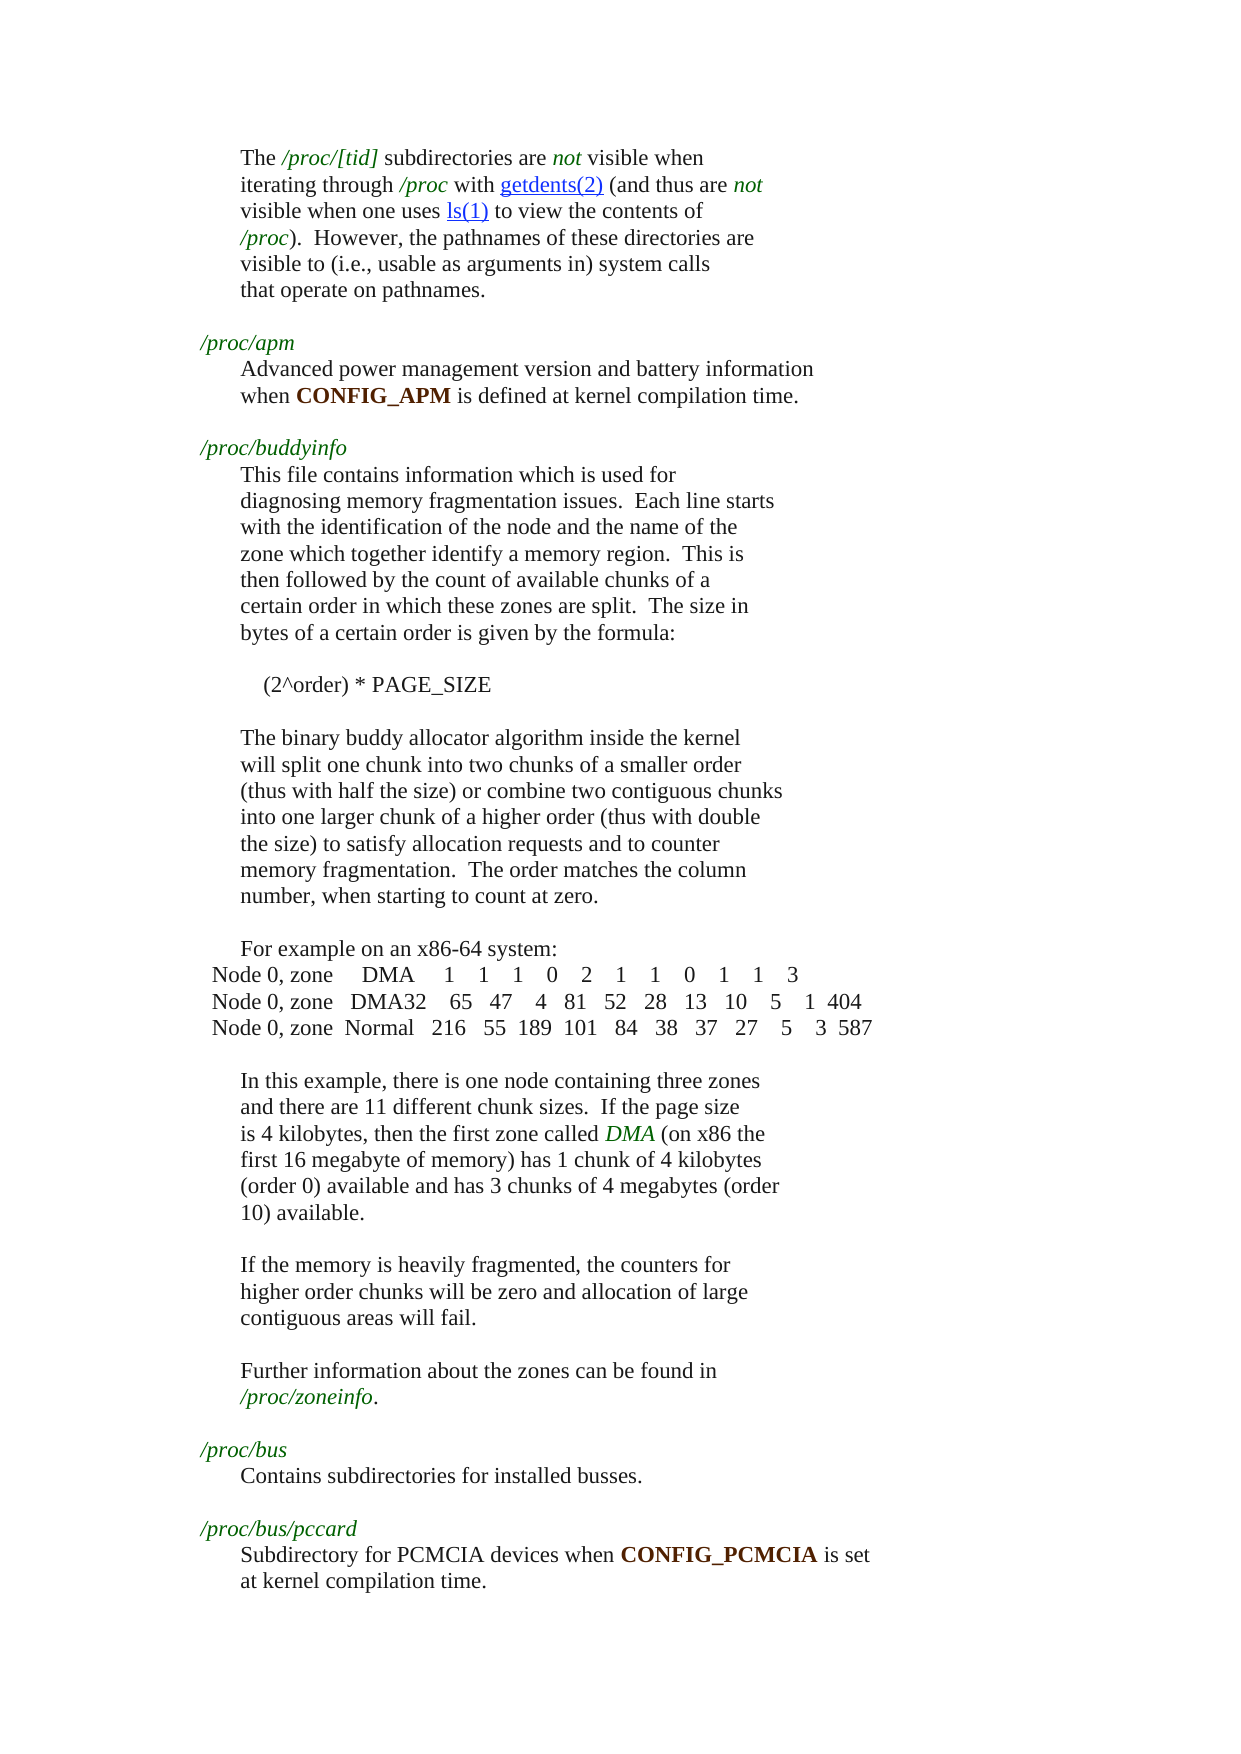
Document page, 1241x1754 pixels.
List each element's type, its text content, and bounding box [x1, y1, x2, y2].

text at kernel compilation time. [160, 1568, 1152, 1594]
text Node 0, zone Normal 216 55 189 101 84 38 37 27 5 3 587 [160, 1014, 1152, 1041]
text /proc/bus/pccard [160, 1515, 1152, 1541]
text Further information about the zones can be found in [160, 1357, 1152, 1383]
text (order 0) available and has 3 chunks of 4 megabytes (order [160, 1172, 1152, 1199]
text This file contains information which is used for [160, 461, 1152, 487]
text The binary buddy allocator algorithm inside the kernel [160, 724, 1152, 751]
text visible to (i.e., usable as arguments in) system calls [160, 250, 1152, 276]
text higher order chunks will be zero and allocation of large [160, 1278, 1152, 1304]
text when CONFIG_APM is defined at kernel compilation time. [160, 382, 1152, 408]
text (thus with half the size) or combine two contiguous chunks [160, 777, 1152, 803]
text contiguous areas will fail. [160, 1304, 1152, 1330]
text iterating through /proc with getdents(2) (and thus are not [160, 171, 1152, 197]
text In this example, there is one node containing three zones [160, 1067, 1152, 1093]
text diagnosing memory fragmentation issues. Each line starts [160, 487, 1152, 513]
text Node 0, zone DMA 1 1 1 0 2 1 1 0 1 1 3 [160, 961, 1152, 988]
text with the identification of the node and the name of the [160, 513, 1152, 540]
text that operate on pathnames. [160, 276, 1152, 303]
text Subdirectory for PCMCIA devices when CONFIG_PCMCIA is set [160, 1541, 1152, 1568]
text If the memory is heavily fragmented, the counters for [160, 1251, 1152, 1278]
text into one larger chunk of a higher order (thus with double [160, 803, 1152, 830]
text Advanced power management version and battery information [160, 355, 1152, 382]
text 10) available. [160, 1199, 1152, 1225]
text zone which together identify a memory region. This is [160, 540, 1152, 566]
text bytes of a certain order is given by the formula: [160, 619, 1152, 645]
text memory fragmentation. The order matches the column [160, 856, 1152, 882]
text For example on an x86-64 system: [160, 935, 1152, 961]
text the size) to satisfy allocation requests and to counter [160, 830, 1152, 856]
text /proc). However, the pathnames of these directories are [160, 223, 1152, 250]
text /proc/zoneinfo. [160, 1383, 1152, 1409]
text then followed by the count of available chunks of a [160, 566, 1152, 592]
text certain order in which these zones are split. The size in [160, 592, 1152, 619]
text first 16 megabyte of memory) has 1 chunk of 4 kilobytes [160, 1146, 1152, 1172]
text number, when starting to count at zero. [160, 882, 1152, 909]
text Contains subdirectories for installed busses. [160, 1462, 1152, 1488]
text /proc/apm [160, 329, 1152, 355]
text is 4 kilobytes, then the first zone called DMA (on x86 the [160, 1119, 1152, 1146]
text will split one chunk into two chunks of a smaller order [160, 751, 1152, 777]
text The /proc/[tid] subdirectories are not visible when [160, 144, 1152, 171]
text visible when one uses ls(1) to view the contents of [160, 197, 1152, 223]
text Node 0, zone DMA32 65 47 4 81 52 28 13 10 5 1 404 [160, 988, 1152, 1014]
text (2^order) * PAGE_SIZE [160, 672, 1152, 698]
text /proc/buddyinfo [160, 434, 1152, 461]
text and there are 11 different chunk sizes. If the page size [160, 1093, 1152, 1119]
text /proc/bus [160, 1436, 1152, 1462]
